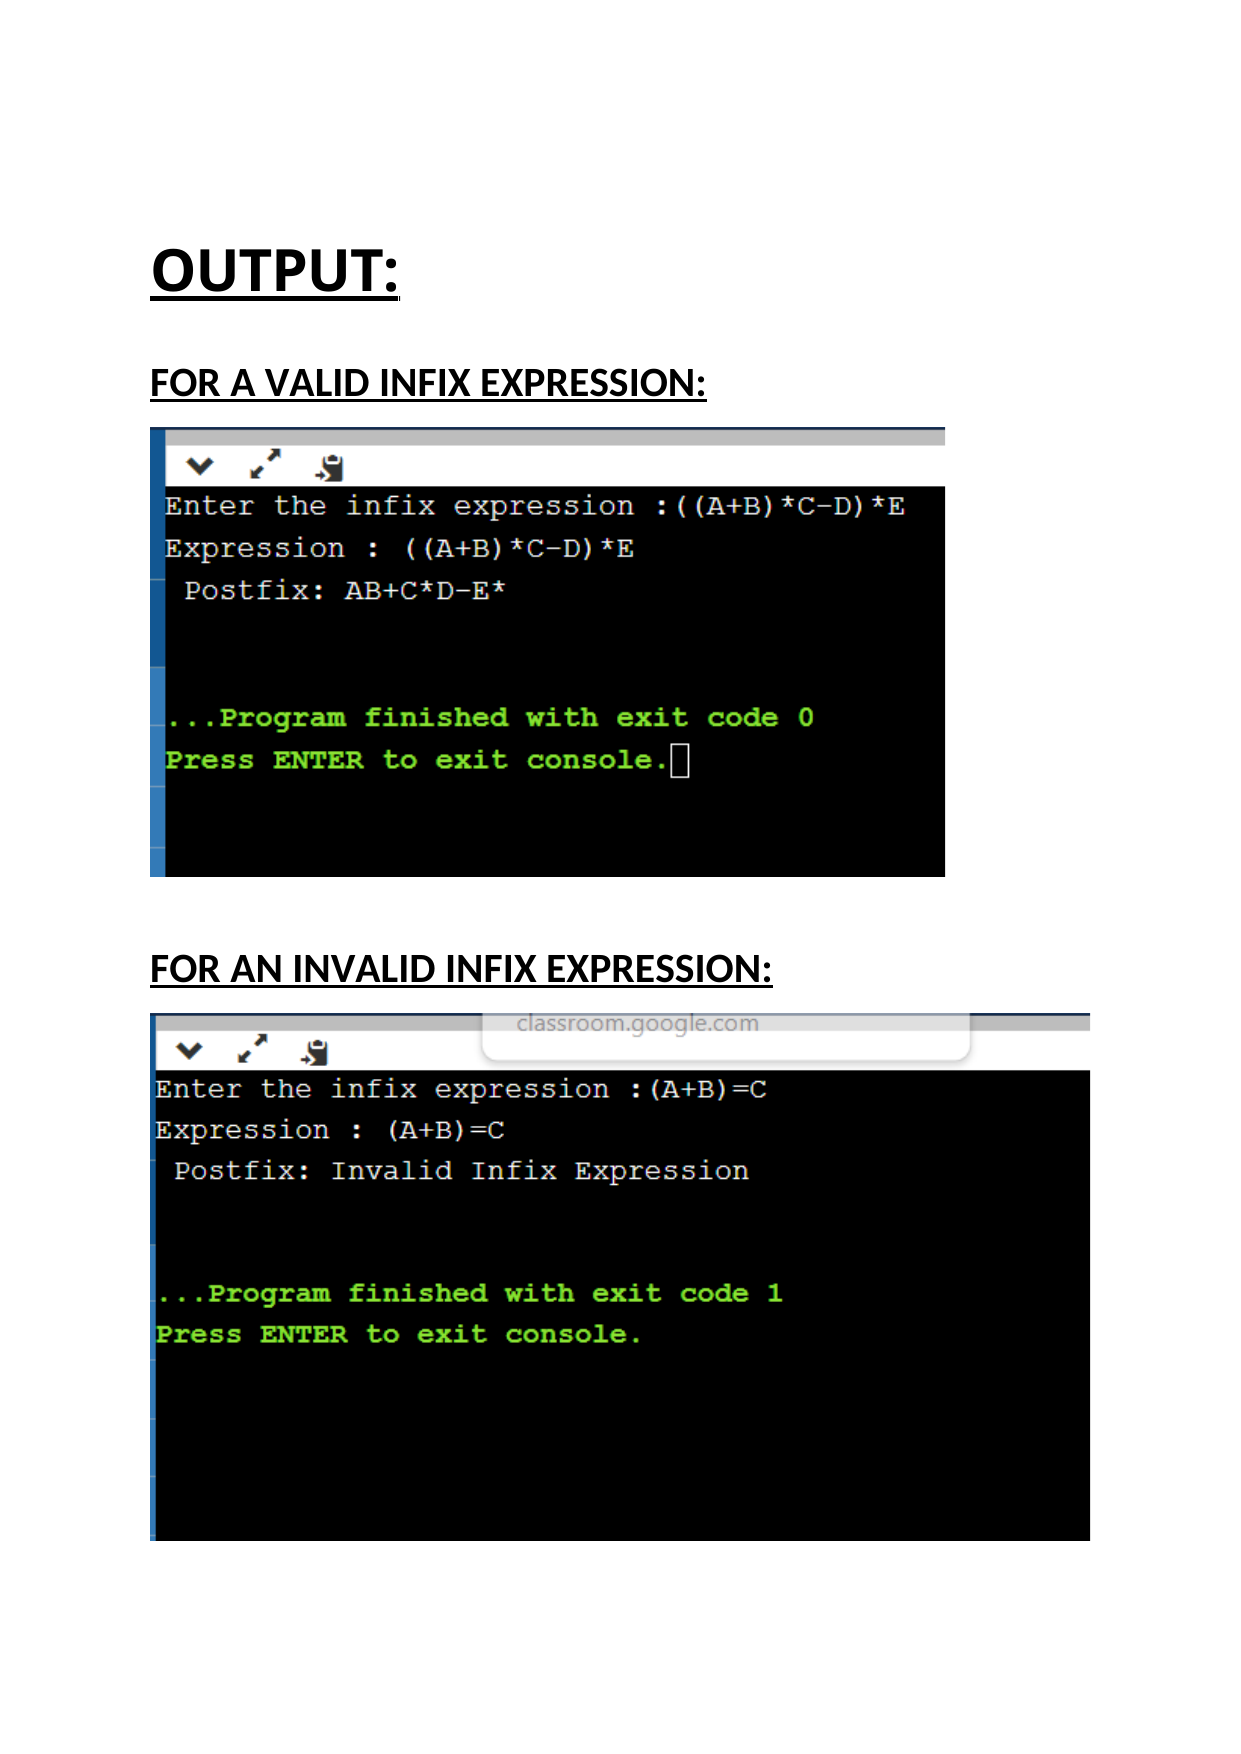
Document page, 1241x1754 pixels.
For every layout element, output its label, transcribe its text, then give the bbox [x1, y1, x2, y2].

title OUTPUT: [150, 229, 1090, 309]
picture [150, 427, 946, 877]
text FOR A VALID INFIX EXPRESSION: [150, 356, 1090, 407]
text FOR AN INVALID INFIX EXPRESSION: [150, 942, 1090, 993]
picture [150, 1013, 1091, 1541]
